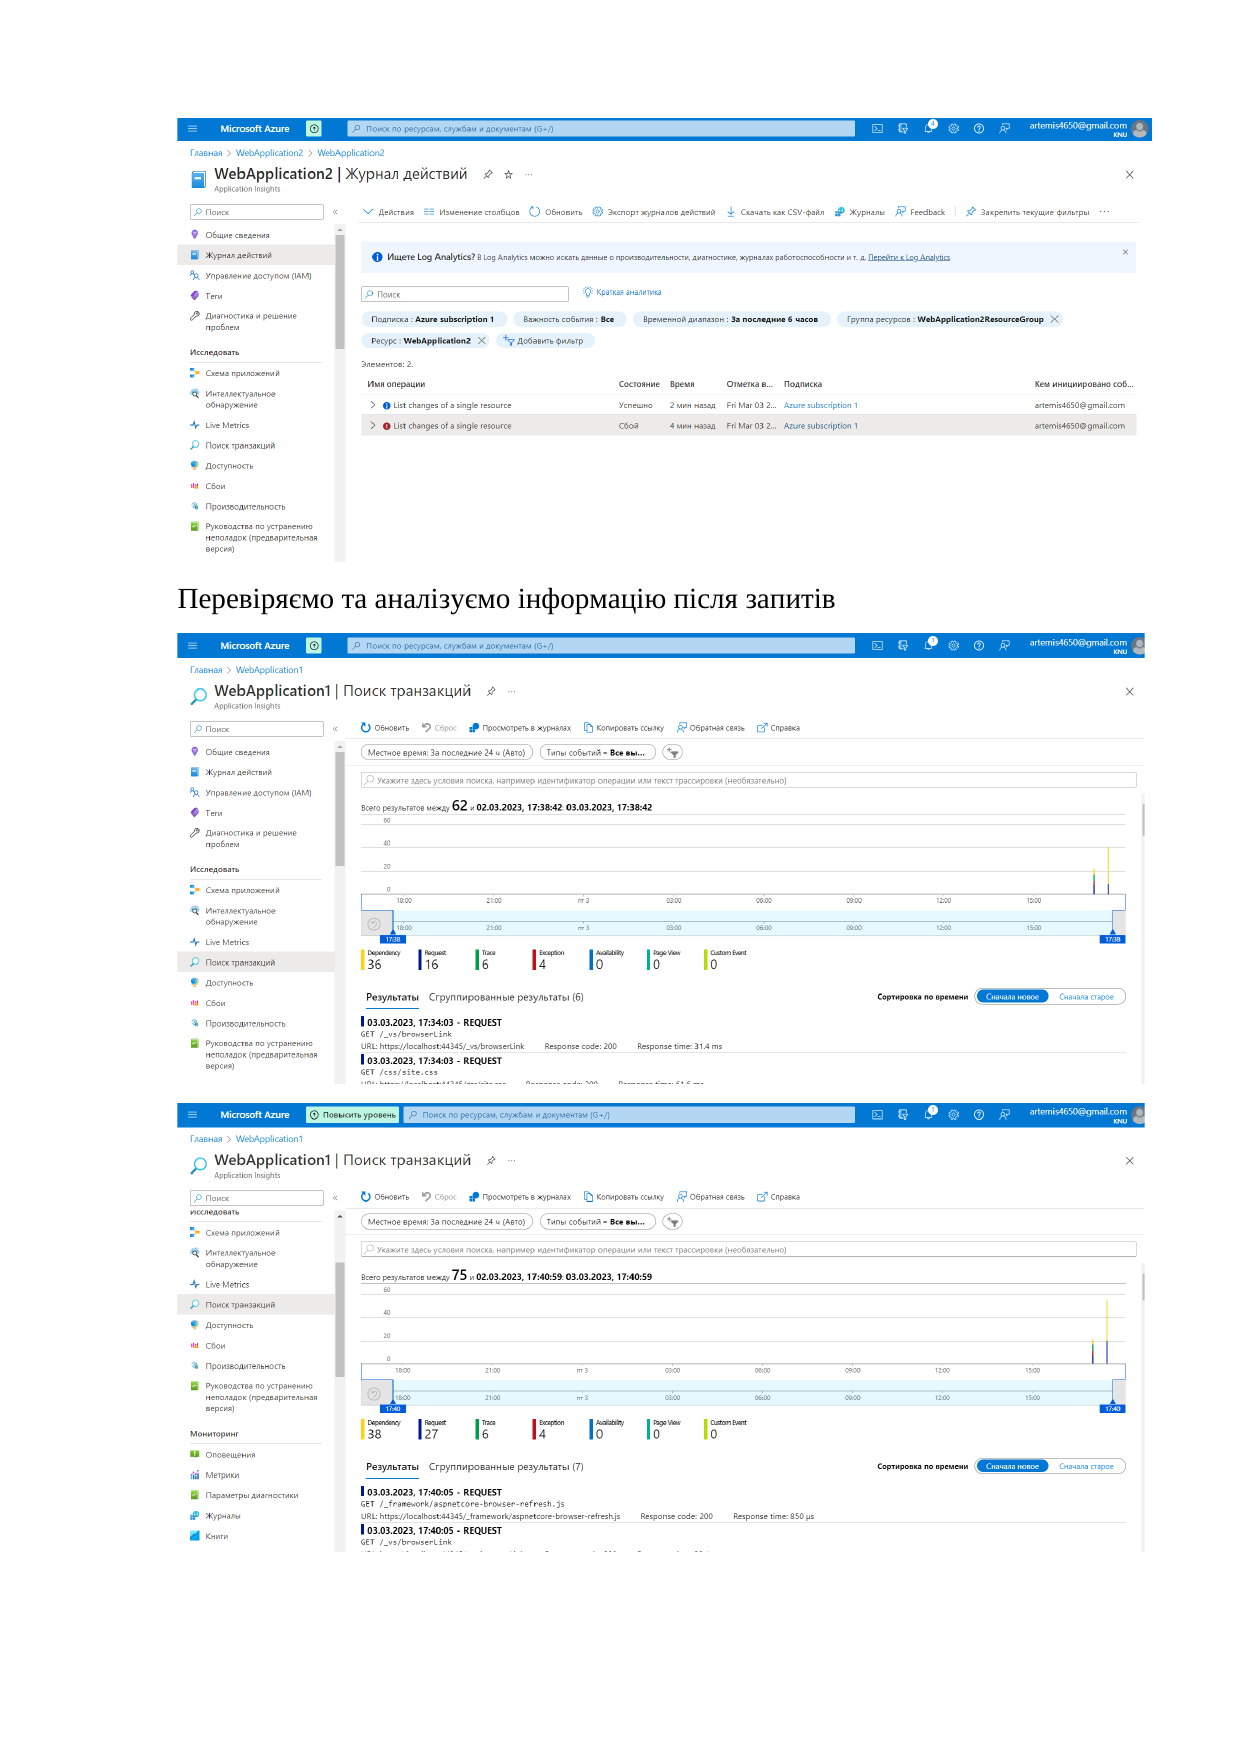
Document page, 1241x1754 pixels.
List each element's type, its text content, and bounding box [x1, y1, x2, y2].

picture [177, 1103, 1145, 1552]
picture [177, 118, 1152, 562]
text Перевіряємо та аналізуємо інформацію після запитів [177, 581, 1152, 615]
picture [177, 633, 1145, 1084]
